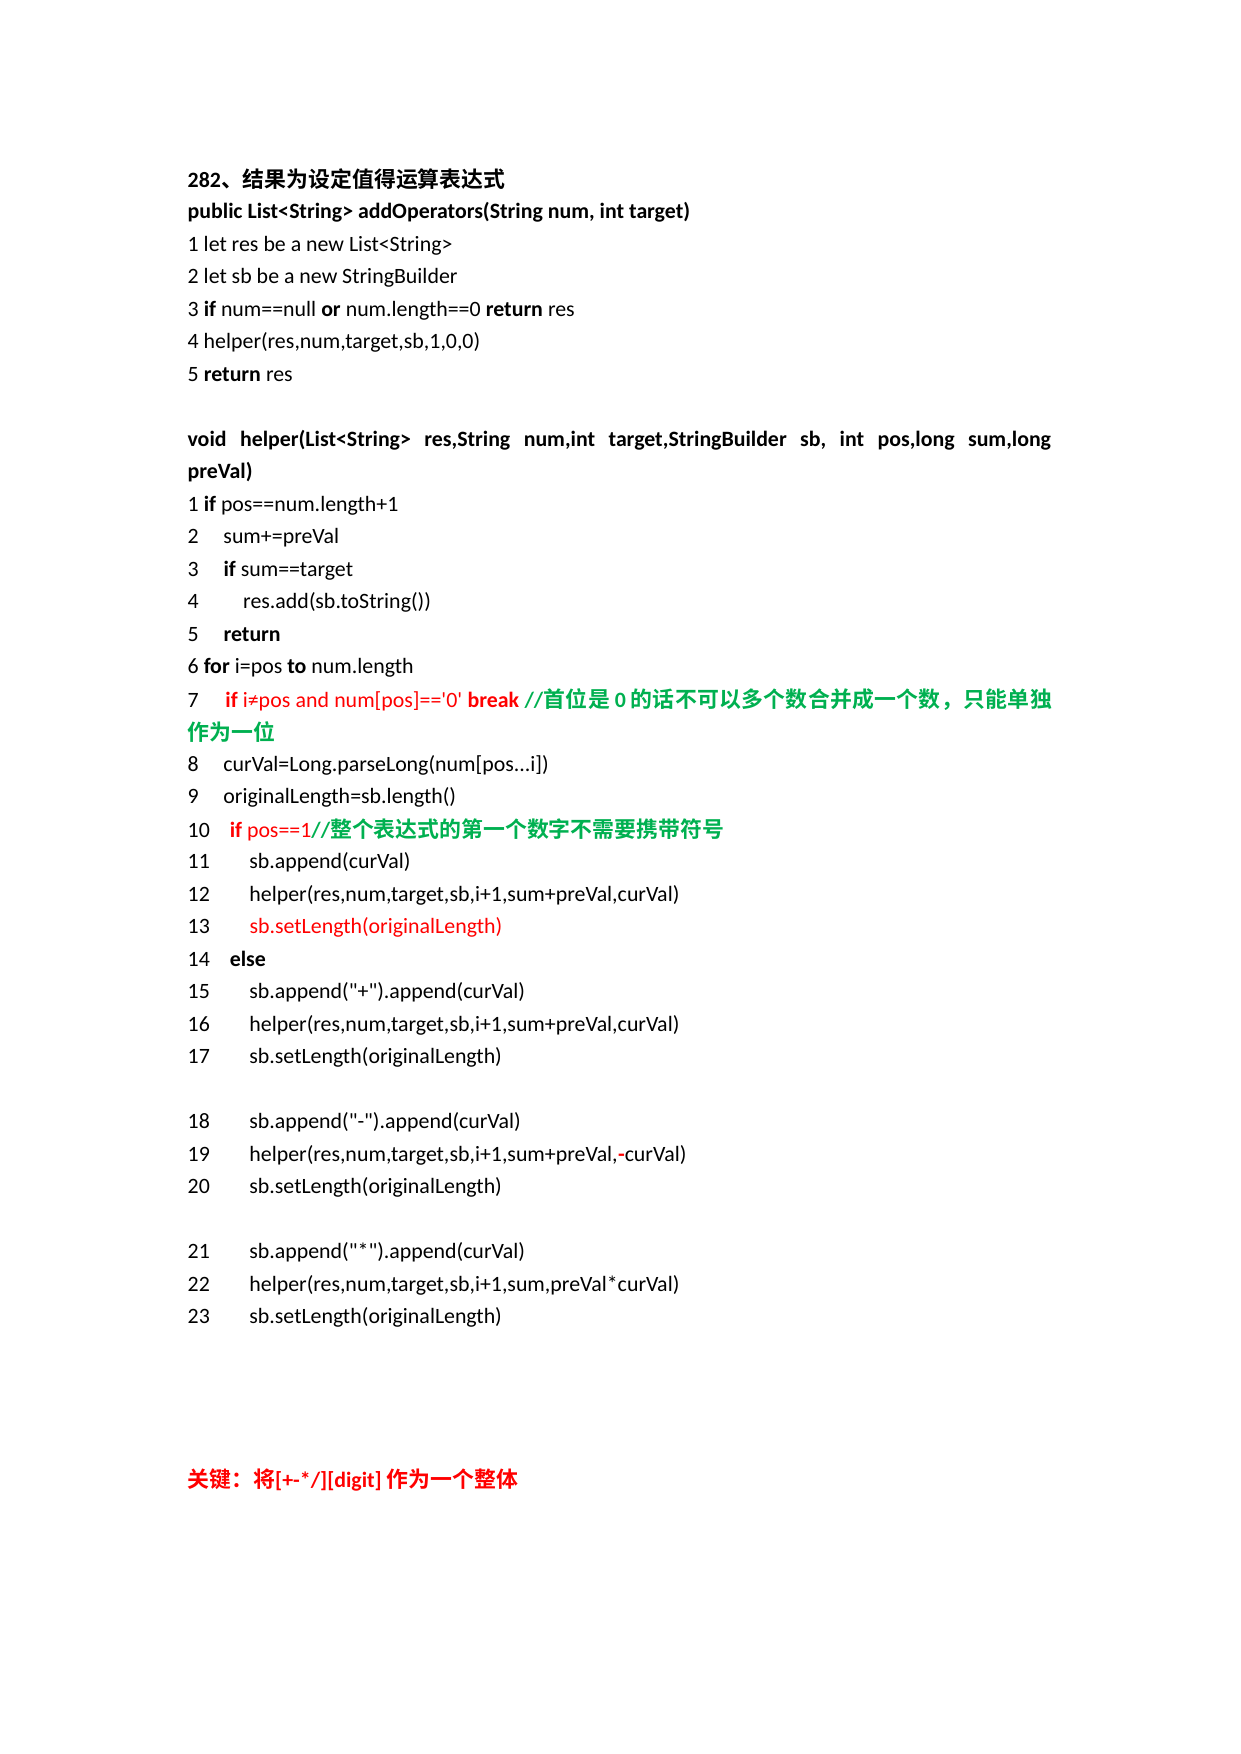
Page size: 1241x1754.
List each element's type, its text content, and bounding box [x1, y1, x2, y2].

text 18 sb.append("-").append(curVal) [187, 1104, 1053, 1137]
text public List<String> addOperators(String num, int target) [187, 194, 1053, 227]
text 1 if pos==num.length+1 [187, 487, 1053, 519]
text 12 helper(res,num,target,sb,i+1,sum+preVal,curVal) [187, 877, 1053, 909]
text 2 sum+=preVal [187, 519, 1053, 552]
text 7 if i≠pos and num[pos]=='0' break //首位是0的话不可以多个数合并成一个数，只能单独作为一位 [187, 682, 1053, 747]
text 20 sb.setLength(originalLength) [187, 1169, 1053, 1202]
text 3 if num==null or num.length==0 return res [187, 292, 1053, 324]
text 4 res.add(sb.toString()) [187, 584, 1053, 617]
text 10 if pos==1//整个表达式的第一个数字不需要携带符号 [187, 812, 1053, 844]
text 16 helper(res,num,target,sb,i+1,sum+preVal,curVal) [187, 1007, 1053, 1039]
text 21 sb.append("*").append(curVal) [187, 1234, 1053, 1267]
text 4 helper(res,num,target,sb,1,0,0) [187, 324, 1053, 357]
text 17 sb.setLength(originalLength) [187, 1039, 1053, 1072]
text 3 if sum==target [187, 552, 1053, 584]
text 5 return [187, 617, 1053, 649]
text 11 sb.append(curVal) [187, 844, 1053, 877]
text 14 else [187, 942, 1053, 974]
text 关键：将[+-*/][digit] 作为一个整体 [187, 1462, 1053, 1494]
text 5 return res [187, 357, 1053, 389]
text 8 curVal=Long.parseLong(num[pos...i]) [187, 747, 1053, 779]
text 23 sb.setLength(originalLength) [187, 1299, 1053, 1332]
text 15 sb.append("+").append(curVal) [187, 974, 1053, 1007]
text void helper(List<String> res,String num,int target,StringBuilder sb, int pos,long sum,long preVal) [187, 422, 1053, 487]
text 1 let res be a new List<String> [187, 227, 1053, 259]
subtitle 282、结果为设定值得运算表达式 [187, 162, 1053, 194]
text 6 for i=pos to num.length [187, 649, 1053, 682]
text 9 originalLength=sb.length() [187, 779, 1053, 812]
text 13 sb.setLength(originalLength) [187, 909, 1053, 942]
text 19 helper(res,num,target,sb,i+1,sum+preVal,-curVal) [187, 1137, 1053, 1169]
text 22 helper(res,num,target,sb,i+1,sum,preVal*curVal) [187, 1267, 1053, 1299]
text 2 let sb be a new StringBuilder [187, 259, 1053, 292]
